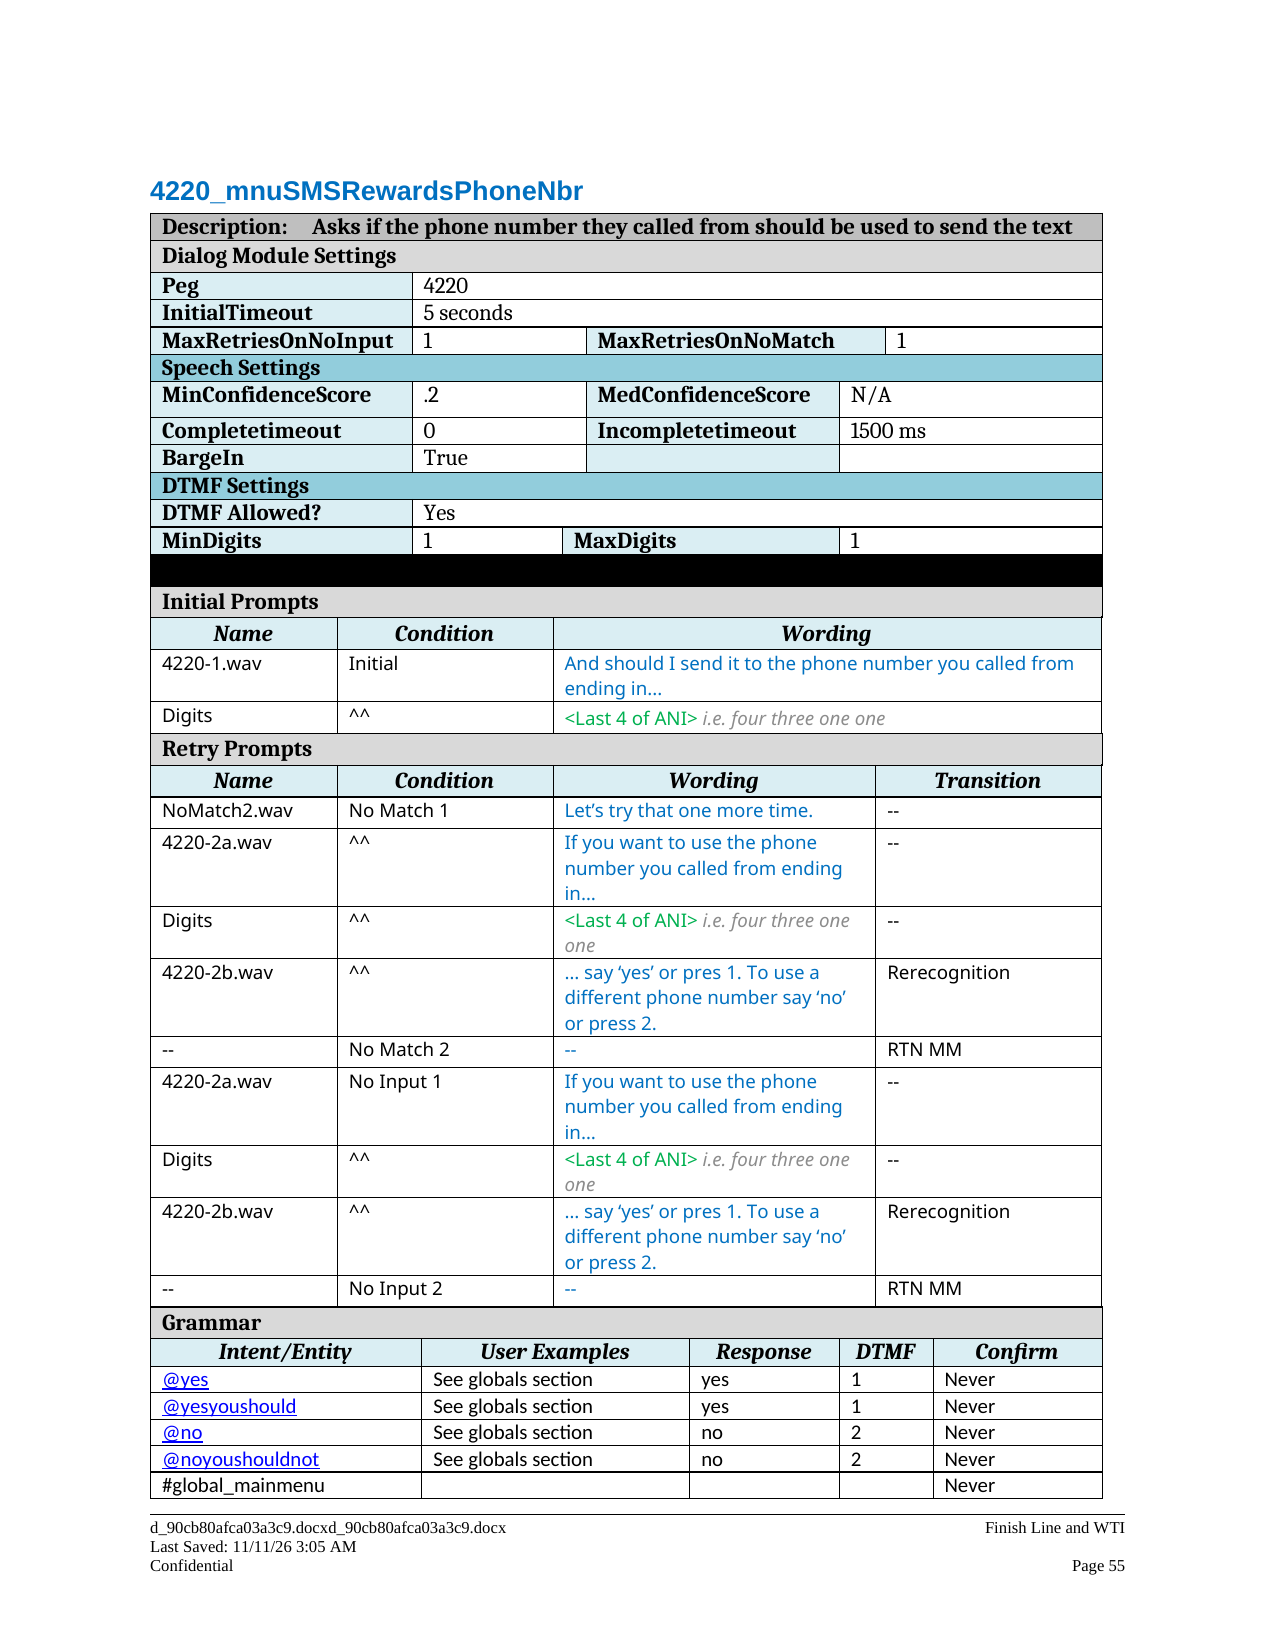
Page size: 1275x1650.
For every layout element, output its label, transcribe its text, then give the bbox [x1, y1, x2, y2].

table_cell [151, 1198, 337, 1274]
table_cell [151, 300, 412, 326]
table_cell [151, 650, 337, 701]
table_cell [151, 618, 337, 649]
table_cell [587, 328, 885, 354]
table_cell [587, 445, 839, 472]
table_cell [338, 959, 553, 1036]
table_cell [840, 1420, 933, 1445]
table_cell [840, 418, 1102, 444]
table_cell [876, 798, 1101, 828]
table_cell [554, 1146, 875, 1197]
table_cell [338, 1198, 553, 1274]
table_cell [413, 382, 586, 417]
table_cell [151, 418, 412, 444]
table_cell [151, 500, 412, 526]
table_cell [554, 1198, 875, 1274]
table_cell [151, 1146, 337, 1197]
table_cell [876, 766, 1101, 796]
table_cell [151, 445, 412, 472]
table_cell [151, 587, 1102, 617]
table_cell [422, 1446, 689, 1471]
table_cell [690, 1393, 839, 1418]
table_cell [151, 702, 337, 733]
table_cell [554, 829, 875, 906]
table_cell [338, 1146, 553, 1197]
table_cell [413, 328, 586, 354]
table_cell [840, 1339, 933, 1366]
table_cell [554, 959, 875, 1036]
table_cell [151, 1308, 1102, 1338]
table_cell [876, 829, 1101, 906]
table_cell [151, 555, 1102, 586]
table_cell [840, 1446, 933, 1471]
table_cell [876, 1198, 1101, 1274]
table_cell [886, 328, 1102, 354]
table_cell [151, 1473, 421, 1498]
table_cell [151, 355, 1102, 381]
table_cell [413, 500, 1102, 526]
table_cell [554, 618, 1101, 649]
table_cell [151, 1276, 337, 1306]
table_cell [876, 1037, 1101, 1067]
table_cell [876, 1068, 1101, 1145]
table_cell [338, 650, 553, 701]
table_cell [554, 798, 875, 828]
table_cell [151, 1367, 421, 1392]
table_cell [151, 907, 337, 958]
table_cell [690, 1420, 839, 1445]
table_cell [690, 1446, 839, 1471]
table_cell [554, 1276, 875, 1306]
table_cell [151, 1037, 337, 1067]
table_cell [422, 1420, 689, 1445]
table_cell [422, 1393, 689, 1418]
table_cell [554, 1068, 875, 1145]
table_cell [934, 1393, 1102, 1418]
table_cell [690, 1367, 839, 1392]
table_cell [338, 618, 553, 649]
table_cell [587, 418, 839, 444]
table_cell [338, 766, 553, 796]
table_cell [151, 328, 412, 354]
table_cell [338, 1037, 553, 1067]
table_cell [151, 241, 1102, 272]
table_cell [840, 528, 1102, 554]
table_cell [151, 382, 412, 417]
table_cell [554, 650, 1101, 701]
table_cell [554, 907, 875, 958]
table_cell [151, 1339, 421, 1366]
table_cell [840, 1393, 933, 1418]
subtitle 4220_mnuSMSRewardsPhoneNbr [150, 175, 1125, 206]
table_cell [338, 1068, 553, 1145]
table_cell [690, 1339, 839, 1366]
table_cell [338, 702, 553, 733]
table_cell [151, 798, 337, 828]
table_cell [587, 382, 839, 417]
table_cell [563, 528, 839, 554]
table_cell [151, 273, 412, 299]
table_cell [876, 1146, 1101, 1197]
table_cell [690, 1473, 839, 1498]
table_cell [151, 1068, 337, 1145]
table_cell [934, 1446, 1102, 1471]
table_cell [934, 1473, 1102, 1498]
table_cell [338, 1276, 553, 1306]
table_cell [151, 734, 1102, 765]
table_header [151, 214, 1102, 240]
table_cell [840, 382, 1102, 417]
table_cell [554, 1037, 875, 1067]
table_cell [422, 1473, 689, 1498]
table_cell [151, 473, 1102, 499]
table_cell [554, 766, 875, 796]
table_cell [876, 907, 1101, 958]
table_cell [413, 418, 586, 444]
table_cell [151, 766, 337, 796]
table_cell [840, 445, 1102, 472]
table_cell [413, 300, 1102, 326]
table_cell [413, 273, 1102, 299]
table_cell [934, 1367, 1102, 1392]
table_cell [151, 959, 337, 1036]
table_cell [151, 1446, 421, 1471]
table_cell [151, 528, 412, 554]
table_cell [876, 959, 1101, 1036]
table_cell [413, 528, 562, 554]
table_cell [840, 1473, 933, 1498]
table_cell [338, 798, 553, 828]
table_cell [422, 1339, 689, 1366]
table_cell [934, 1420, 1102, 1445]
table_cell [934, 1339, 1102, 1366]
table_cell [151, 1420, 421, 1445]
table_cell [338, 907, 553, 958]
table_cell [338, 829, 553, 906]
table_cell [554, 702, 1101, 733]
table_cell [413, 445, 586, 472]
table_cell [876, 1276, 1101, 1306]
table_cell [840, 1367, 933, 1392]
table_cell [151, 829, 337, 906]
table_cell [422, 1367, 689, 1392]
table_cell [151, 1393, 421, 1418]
